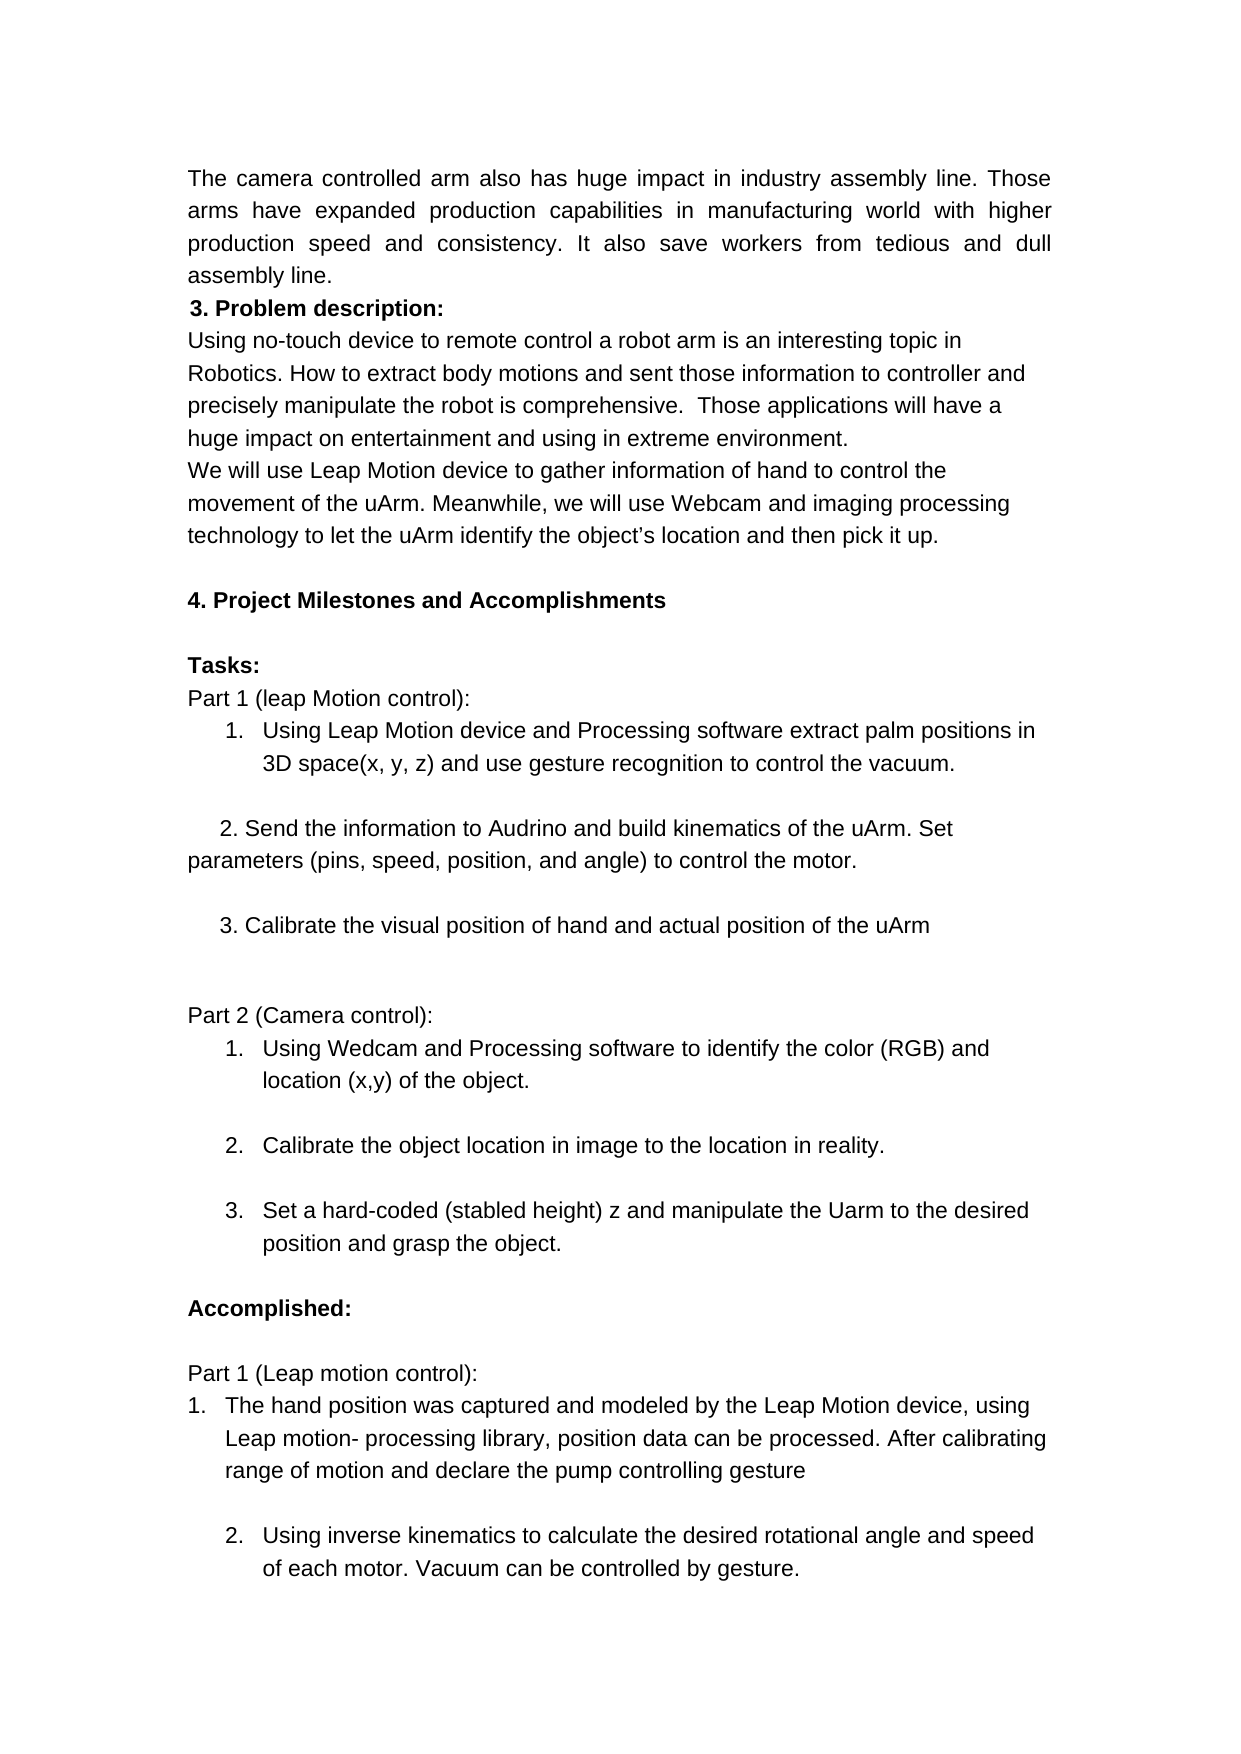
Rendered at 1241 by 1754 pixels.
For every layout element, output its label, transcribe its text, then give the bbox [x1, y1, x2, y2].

text 3. Problem description: [189, 292, 1053, 324]
text Using no-touch device to remote control a robot arm is an interesting topic in Robotics. How to extract body motions and sent those information to controller and precisely manipulate the robot is comprehensive. Those applications will have a huge impact on entertainment and using in extreme environment. [187, 324, 1053, 454]
text 3. Calibrate the visual position of hand and actual position of the uArm [187, 909, 1053, 942]
text The camera controlled arm also has huge impact in industry assembly line. Those arms have expanded production capabilities in manufacturing world with higher production speed and consistency. It also save workers from tedious and dull assembly line. [187, 162, 1053, 292]
text 2. Send the information to Audrino and build kinematics of the uArm. Set parameters (pins, speed, position, and angle) to control the motor. [187, 812, 1053, 877]
text Part 2 (Camera control): [187, 999, 1053, 1032]
list The hand position was captured and modeled by the Leap Motion device, using Leap motion- processing library, position data can be processed. After calibrating range of motion and declare the pump controlling gesture [187, 1389, 1053, 1487]
text We will use Leap Motion device to gather information of hand to control the movement of the uArm. Meanwhile, we will use Webcam and imaging processing technology to let the uArm identify the object’s location and then pick it up. [187, 454, 1053, 552]
list Using inverse kinematics to calculate the desired rotational angle and speed of each motor. Vacuum can be controlled by gesture. [225, 1519, 1053, 1584]
text Accomplished: [187, 1292, 1053, 1324]
text Part 1 (Leap motion control): [187, 1357, 1053, 1389]
text Part 1 (leap Motion control): [187, 682, 1053, 714]
list Using Leap Motion device and Processing software extract palm positions in 3D space(x, y, z) and use gesture recognition to control the vacuum. [225, 714, 1053, 779]
list Calibrate the object location in image to the location in reality. [225, 1129, 1053, 1162]
text Tasks: [187, 649, 1053, 682]
text 4. Project Milestones and Accomplishments [187, 584, 1053, 617]
list Using Wedcam and Processing software to identify the color (RGB) and location (x,y) of the object. [225, 1032, 1053, 1097]
list Set a hard-coded (stabled height) z and manipulate the Uarm to the desired position and grasp the object. [225, 1194, 1053, 1259]
